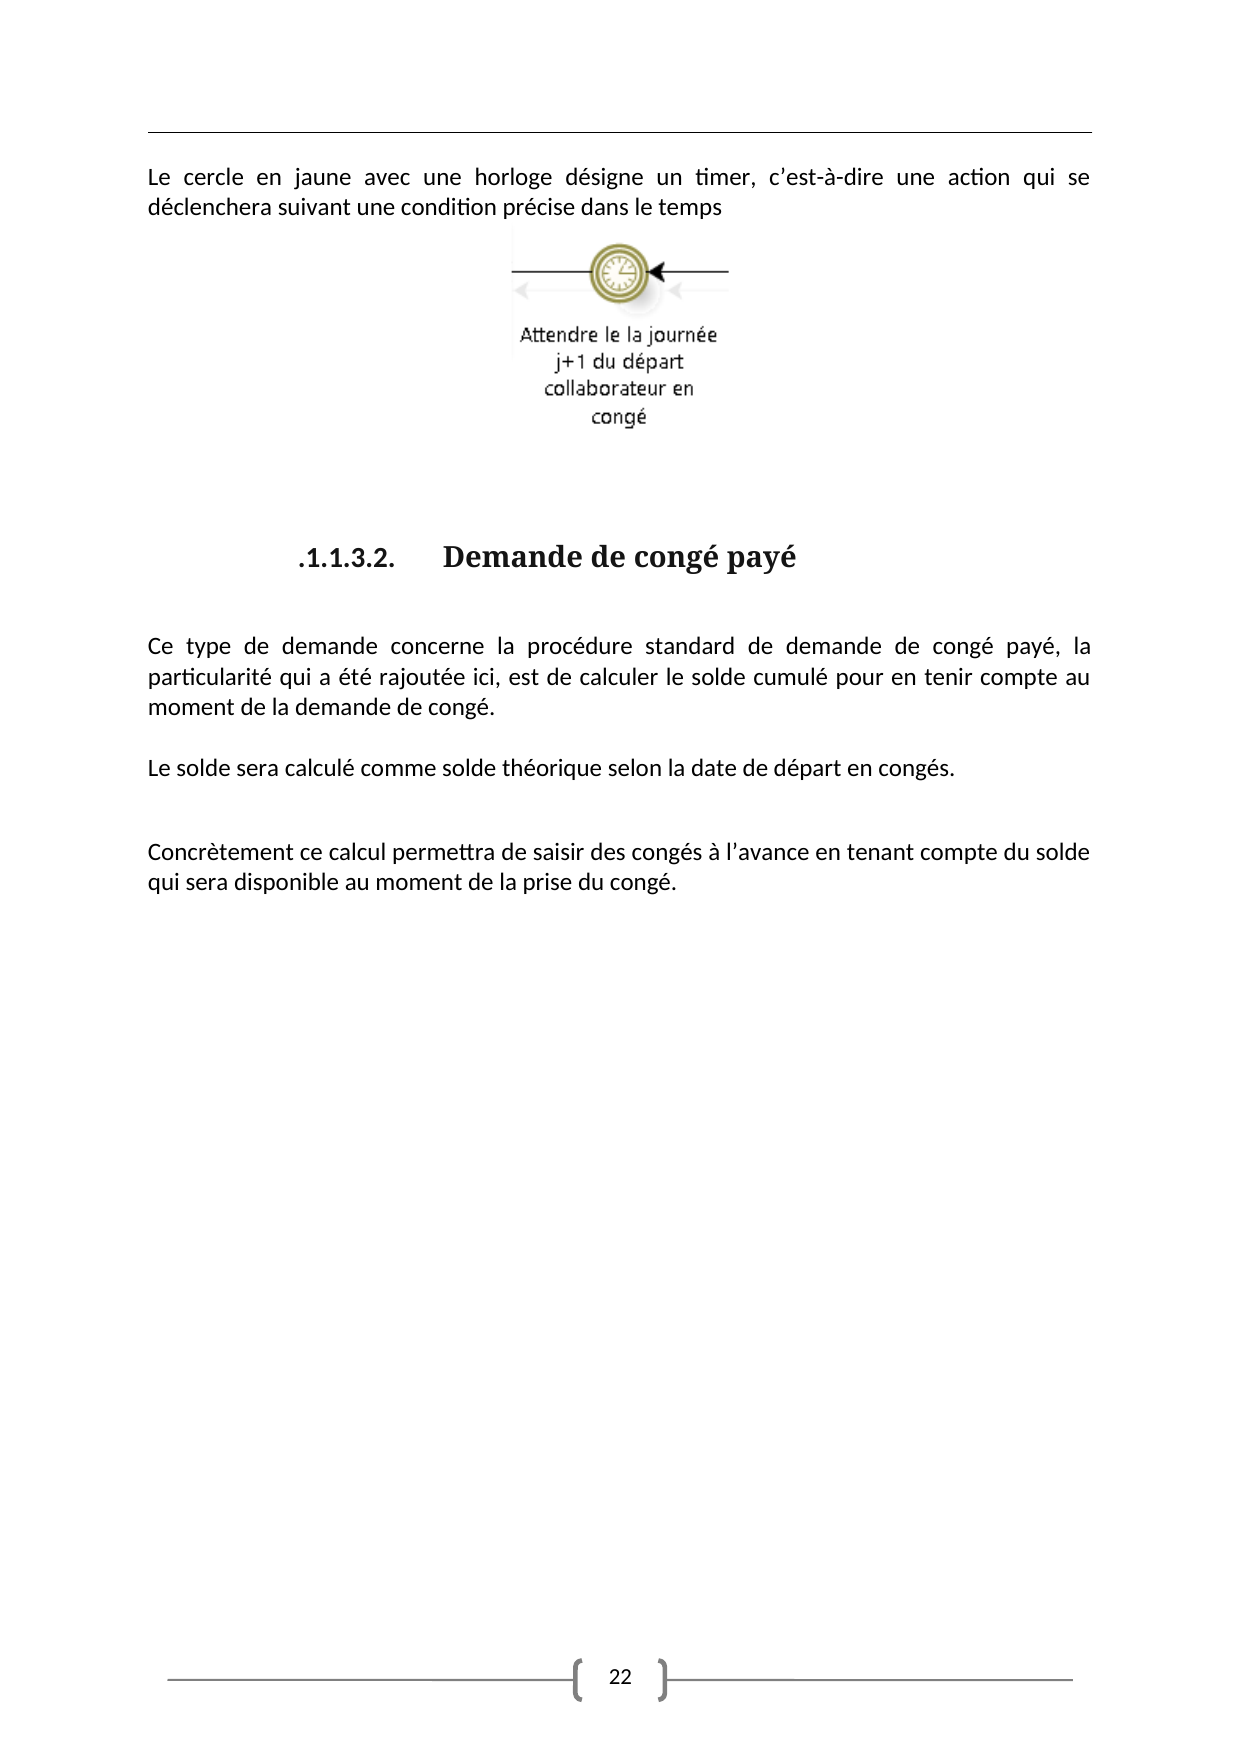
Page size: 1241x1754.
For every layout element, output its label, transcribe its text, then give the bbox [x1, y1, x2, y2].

text Concrètement ce calcul permettra de saisir des congés à l’avance en tenant compte du solde qui sera disponible au moment de la prise du congé. [148, 836, 1092, 897]
text Le solde sera calculé comme solde théorique selon la date de départ en congés. [148, 752, 1092, 783]
text Le cercle en jaune avec une horloge désigne un timer, c’est-à-dire une action qui se déclenchera suivant une condition précise dans le temps [148, 161, 1092, 222]
text Demande de congé payé [298, 536, 1092, 576]
text Ce type de demande concerne la procédure standard de demande de congé payé, la particularité qui a été rajoutée ici, est de calculer le solde cumulé pour en tenir compte au moment de la demande de congé. [148, 630, 1092, 722]
picture [511, 222, 729, 435]
